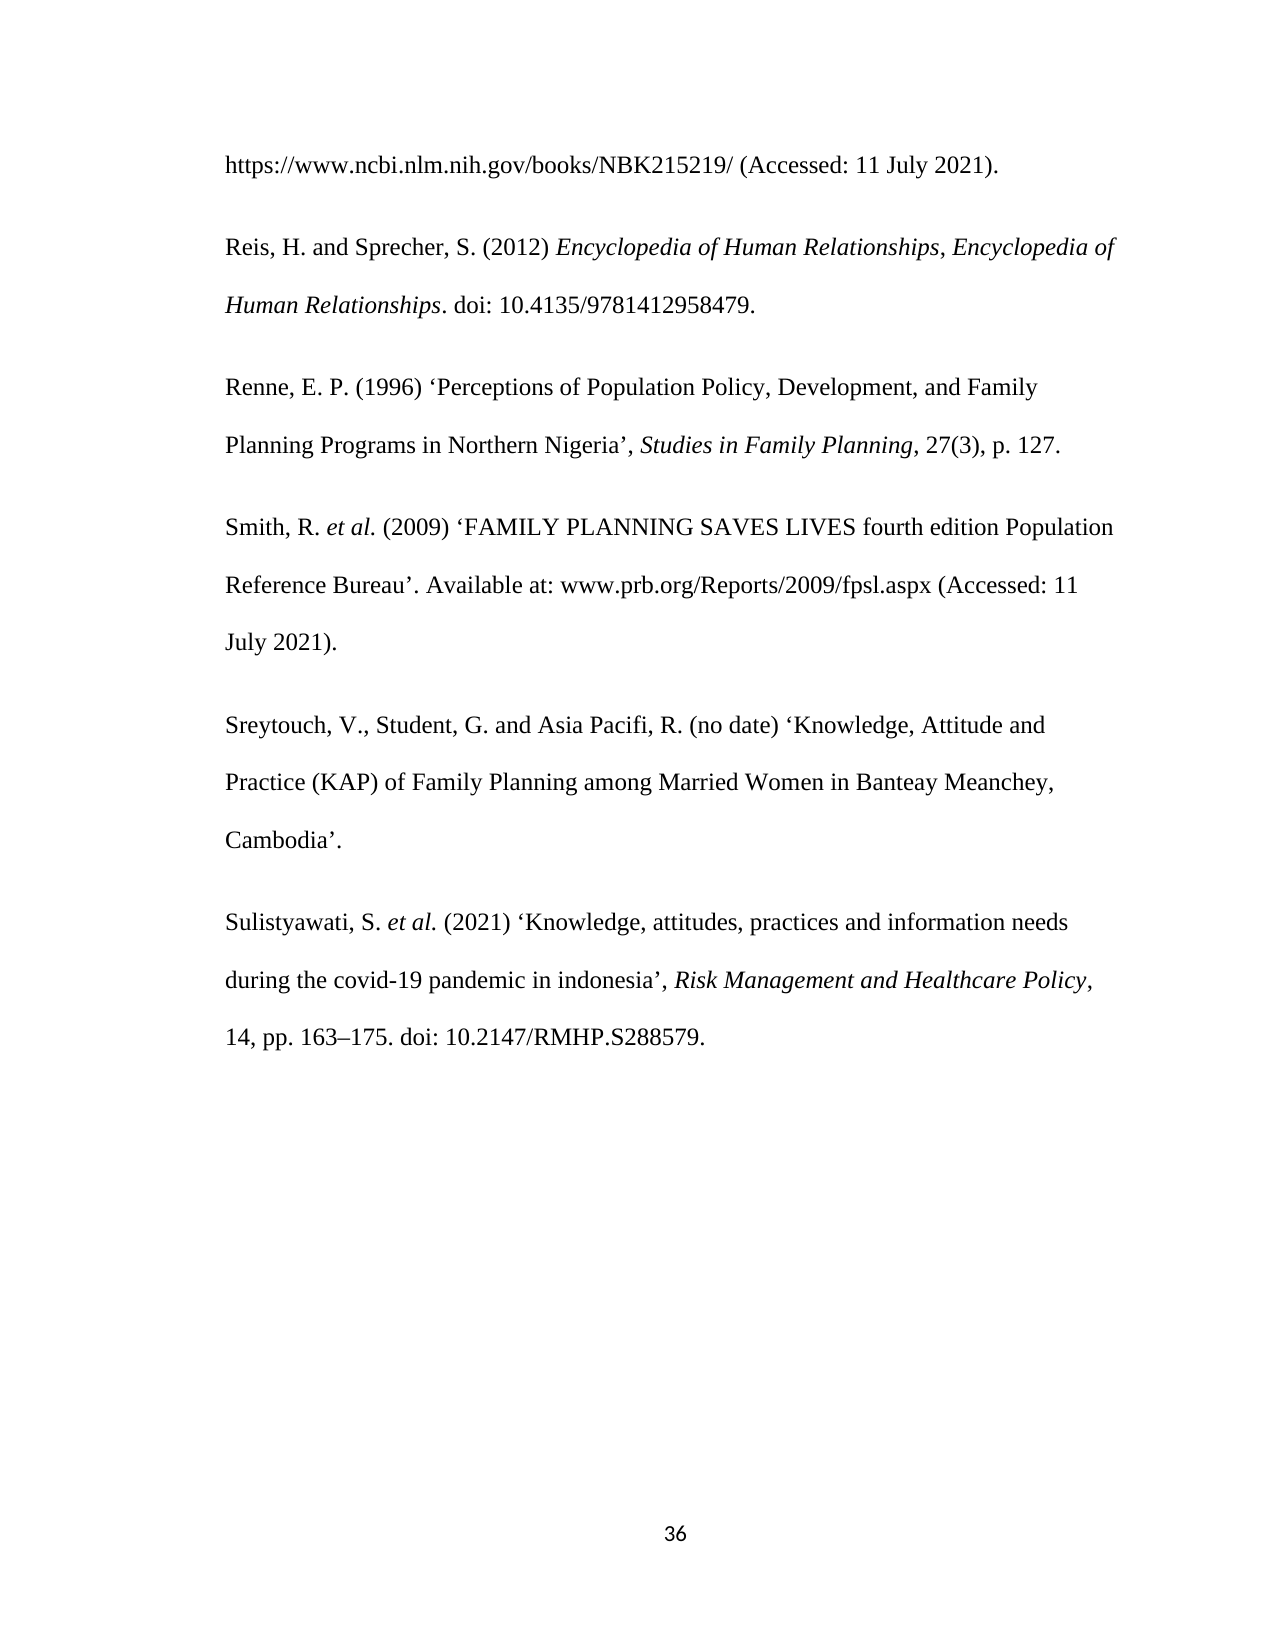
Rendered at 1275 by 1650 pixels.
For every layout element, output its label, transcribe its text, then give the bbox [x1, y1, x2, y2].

text Reis, H. and Sprecher, S. (2012) Encyclopedia of Human Relationships, Encyclopedia of Human Relationships. doi: 10.4135/9781412958479. [225, 232, 1125, 319]
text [225, 150, 1125, 179]
text Renne, E. P. (1996) ‘Perceptions of Population Policy, Development, and Family Planning Programs in Northern Nigeria’, Studies in Family Planning, 27(3), p. 127. [225, 372, 1125, 459]
text Sreytouch, V., Student, G. and Asia Pacifi, R. (no date) ‘Knowledge, Attitude and Practice (KAP) of Family Planning among Married Women in Banteay Meanchey, Cambodia’. [225, 710, 1125, 854]
text Sulistyawati, S. et al. (2021) ‘Knowledge, attitudes, practices and information needs during the covid-19 pandemic in indonesia’, Risk Management and Healthcare Policy, 14, pp. 163–175. doi: 10.2147/RMHP.S288579. [225, 907, 1125, 1051]
text Smith, R. et al. (2009) ‘FAMILY PLANNING SAVES LIVES fourth edition Population Reference Bureau’. Available at: www.prb.org/Reports/2009/fpsl.aspx (Accessed: 11 July 2021). [225, 512, 1125, 656]
